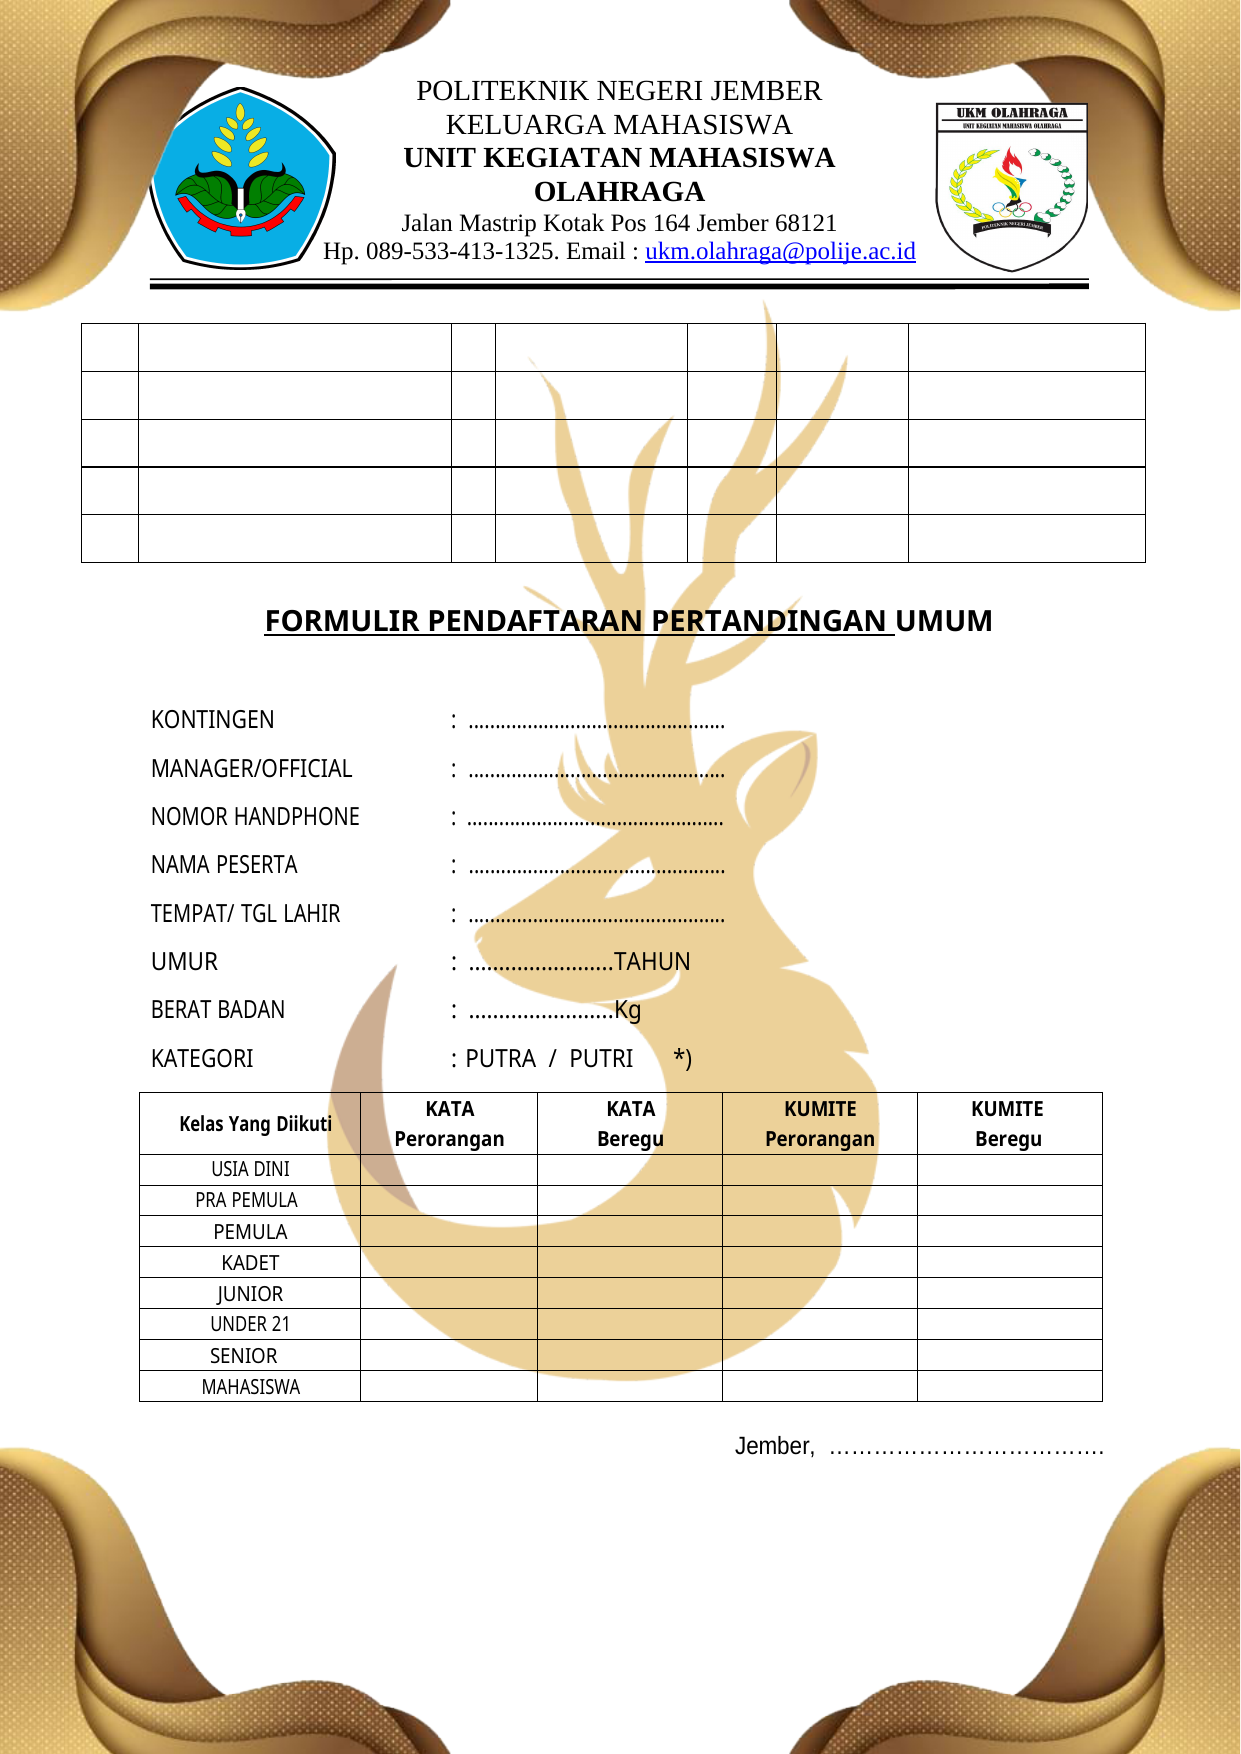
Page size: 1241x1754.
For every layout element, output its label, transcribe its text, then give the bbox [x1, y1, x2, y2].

table_cell [777, 515, 908, 562]
table_cell [82, 324, 138, 371]
table_cell [909, 468, 1145, 514]
table_header KATA Beregu [538, 1093, 722, 1154]
table_cell [139, 515, 451, 562]
table_cell [777, 372, 908, 418]
table_cell [918, 1340, 1102, 1370]
table_cell [82, 420, 138, 466]
table_cell [918, 1216, 1102, 1246]
table_cell [777, 420, 908, 466]
table_cell [452, 468, 495, 514]
table_cell [538, 1371, 722, 1401]
table_cell [361, 1371, 537, 1401]
table_cell [909, 515, 1145, 562]
table_cell [723, 1340, 917, 1370]
table_cell [361, 1216, 537, 1246]
table_cell [361, 1340, 537, 1370]
table_cell [452, 515, 495, 562]
table_cell [723, 1309, 917, 1339]
table_cell [452, 420, 495, 466]
text TEMPAT/ TGL LAHIR : ................................................ [151, 896, 1203, 930]
table_cell MAHASISWA [140, 1371, 360, 1401]
table_cell [82, 468, 138, 514]
table_cell [688, 420, 776, 466]
text BERAT BADAN : Kg [151, 992, 1203, 1026]
text KONTINGEN : ................................................ [151, 702, 1203, 736]
table_cell [688, 324, 776, 371]
table_cell [909, 372, 1145, 418]
table_cell [496, 515, 687, 562]
table_header KUMITE Perorangan [723, 1093, 917, 1154]
table_cell [909, 420, 1145, 466]
table_cell [918, 1247, 1102, 1277]
table_cell [723, 1155, 917, 1185]
text MANAGER/OFFICIAL : ................................................ [151, 750, 1203, 784]
table_cell [723, 1186, 917, 1215]
text NAMA PESERTA : ................................................ [151, 847, 1203, 881]
table_cell [918, 1186, 1102, 1215]
table_cell [361, 1247, 537, 1277]
table_cell [496, 324, 687, 371]
table_cell [496, 420, 687, 466]
table_cell [918, 1309, 1102, 1339]
table_cell [723, 1216, 917, 1246]
table_cell [82, 372, 138, 418]
table_cell SENIOR [140, 1340, 360, 1370]
table_cell USIA DINI [140, 1155, 360, 1185]
table_cell [361, 1155, 537, 1185]
text KATEGORI : PUTRA / PUTRI *) [151, 1040, 1203, 1074]
text UMUR : TAHUN [151, 944, 1203, 978]
table_cell [918, 1278, 1102, 1308]
table_cell [496, 372, 687, 418]
table_cell [452, 324, 495, 371]
table_cell [723, 1278, 917, 1308]
table_header KATA Perorangan [361, 1093, 537, 1154]
table_cell [918, 1155, 1102, 1185]
table_cell [688, 515, 776, 562]
table_header KUMITE Beregu [918, 1093, 1102, 1154]
table_cell [918, 1371, 1102, 1401]
text NOMOR HANDPHONE : ................................................ [151, 799, 1203, 833]
table_cell [723, 1371, 917, 1401]
table_cell [139, 372, 451, 418]
table_cell [361, 1186, 537, 1215]
table_cell [538, 1278, 722, 1308]
table_cell PRA PEMULA [140, 1186, 360, 1215]
picture [0, 0, 1241, 1754]
table_cell [139, 420, 451, 466]
table_cell KADET [140, 1247, 360, 1277]
table_cell [361, 1278, 537, 1308]
text Jember, ………………………………. [735, 1431, 1203, 1460]
table_cell [538, 1247, 722, 1277]
subtitle FORMULIR PENDAFTARAN PERTANDINGAN UMUM [263, 600, 995, 640]
table_cell [538, 1155, 722, 1185]
table_cell [538, 1186, 722, 1215]
table_cell [538, 1340, 722, 1370]
table_cell [139, 468, 451, 514]
table_cell [688, 372, 776, 418]
table_cell [496, 468, 687, 514]
table_cell [538, 1216, 722, 1246]
table_cell [361, 1309, 537, 1339]
table_cell PEMULA [140, 1216, 360, 1246]
table_header Kelas Yang Diikuti [140, 1093, 360, 1154]
table_cell [82, 515, 138, 562]
table_cell [723, 1247, 917, 1277]
table_cell [452, 372, 495, 418]
table_cell [777, 324, 908, 371]
table_cell [777, 468, 908, 514]
table_cell [538, 1309, 722, 1339]
table_cell [909, 324, 1145, 371]
table_cell [688, 468, 776, 514]
table_cell JUNIOR [140, 1278, 360, 1308]
table_cell UNDER 21 [140, 1309, 360, 1339]
table_cell [139, 324, 451, 371]
